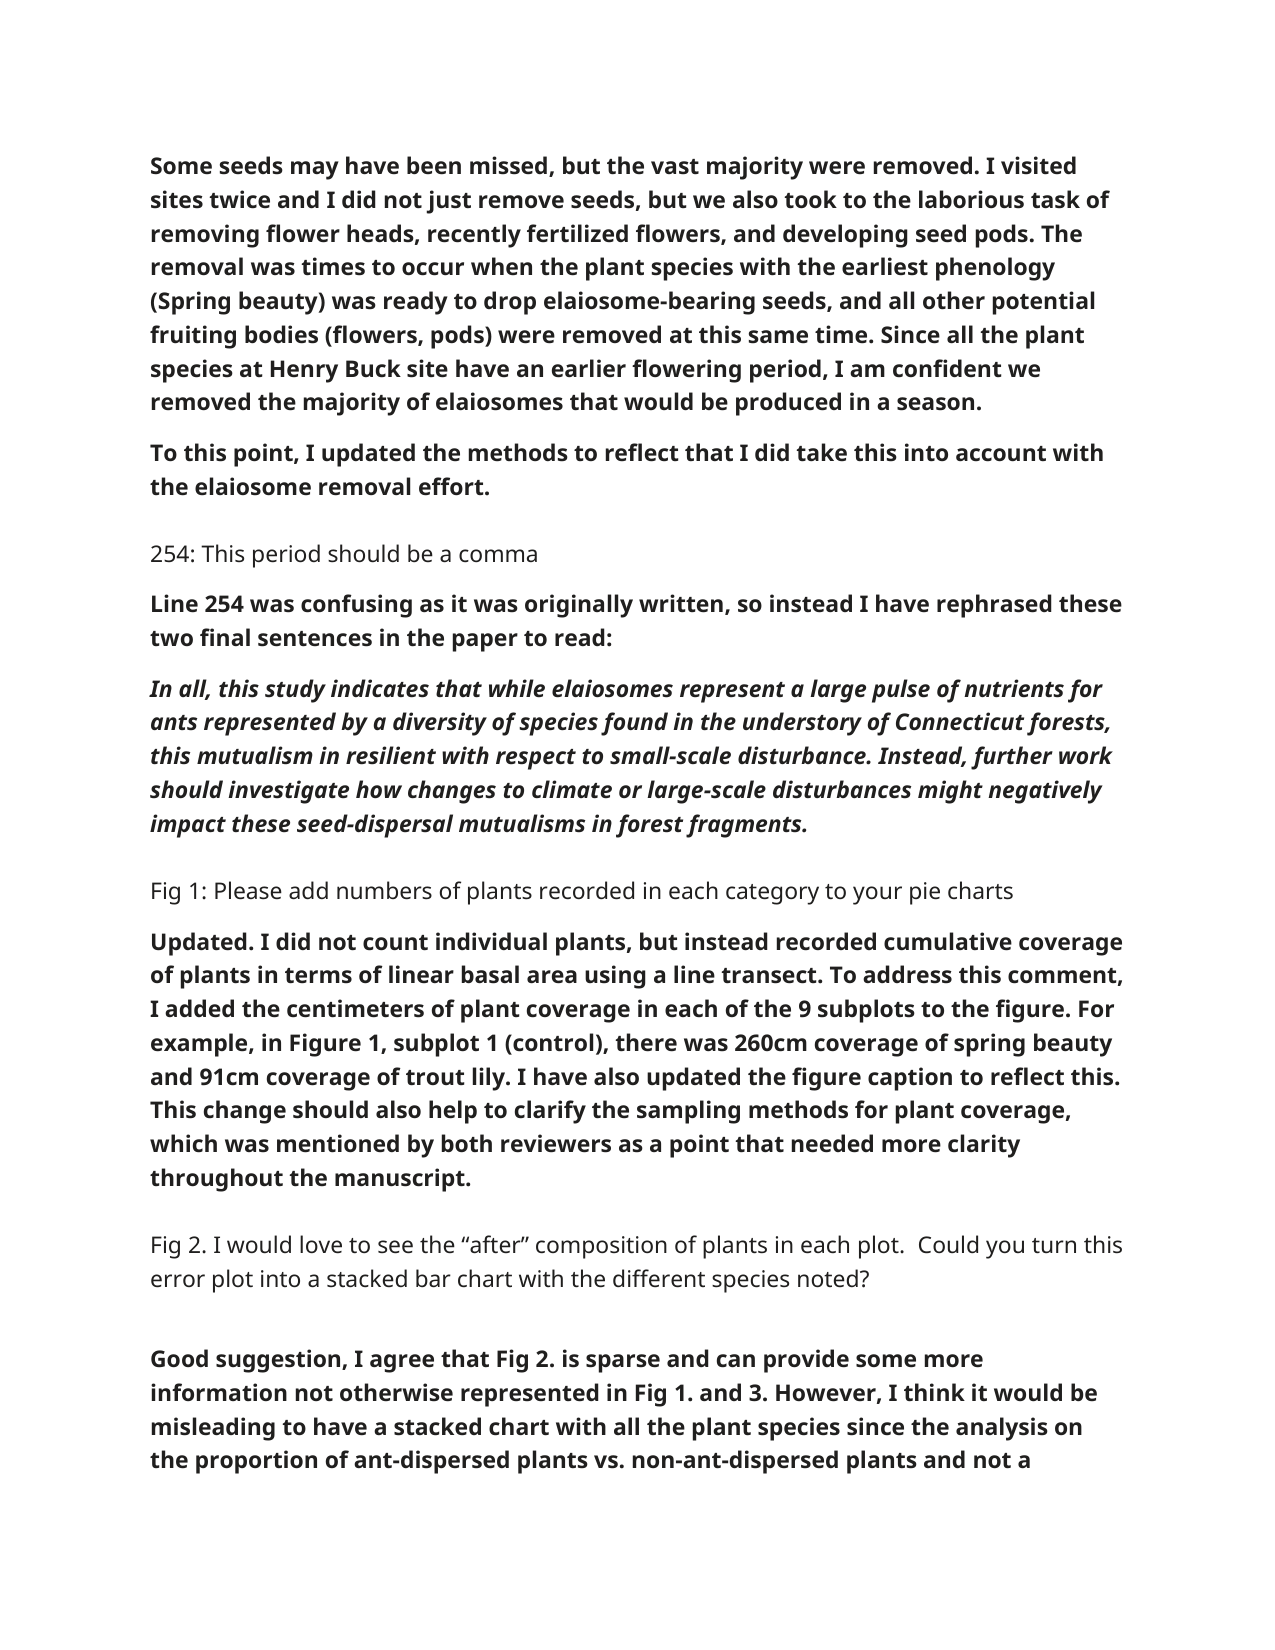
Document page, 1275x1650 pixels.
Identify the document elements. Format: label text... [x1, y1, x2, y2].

text Line 254 was confusing as it was originally written, so instead I have rephrased these two final sentences in the paper to read: [150, 588, 1125, 653]
text In all, this study indicates that while elaiosomes represent a large pulse of nutrients for ants represented by a diversity of species found in the understory of Connecticut forests, this mutualism in resilient with respect to small-scale disturbance. Instead, further work should investigate how changes to climate or large-scale disturbances might negatively impact these seed-dispersal mutualisms in forest fragments. Fig 1: Please add numbers of plants recorded in each category to your pie charts [150, 672, 1125, 906]
text Some seeds may have been missed, but the vast majority were removed. I visited sites twice and I did not just remove seeds, but we also took to the laborious task of removing flower heads, recently fertilized flowers, and developing seed pods. The removal was times to occur when the plant species with the earliest phenology (Spring beauty) was ready to drop elaiosome-bearing seeds, and all other potential fruiting bodies (flowers, pods) were removed at this same time. Since all the plant species at Henry Buck site have an earlier flowering period, I am confident we removed the majority of elaiosomes that would be produced in a season. [150, 150, 1125, 417]
text Updated. I did not count individual plants, but instead recorded cumulative coverage of plants in terms of linear basal area using a line transect. To address this comment, I added the centimeters of plant coverage in each of the 9 subplots to the figure. For example, in Figure 1, subplot 1 (control), there was 260cm coverage of spring beauty and 91cm coverage of trout lily. I have also updated the figure caption to reflect this. This change should also help to clarify the sampling methods for plant coverage, which was mentioned by both reviewers as a point that needed more clarity throughout the manuscript. Fig 2. I would love to see the “after” composition of plants in each plot. Could you turn this error plot into a stacked bar chart with the different species noted? [150, 925, 1125, 1324]
